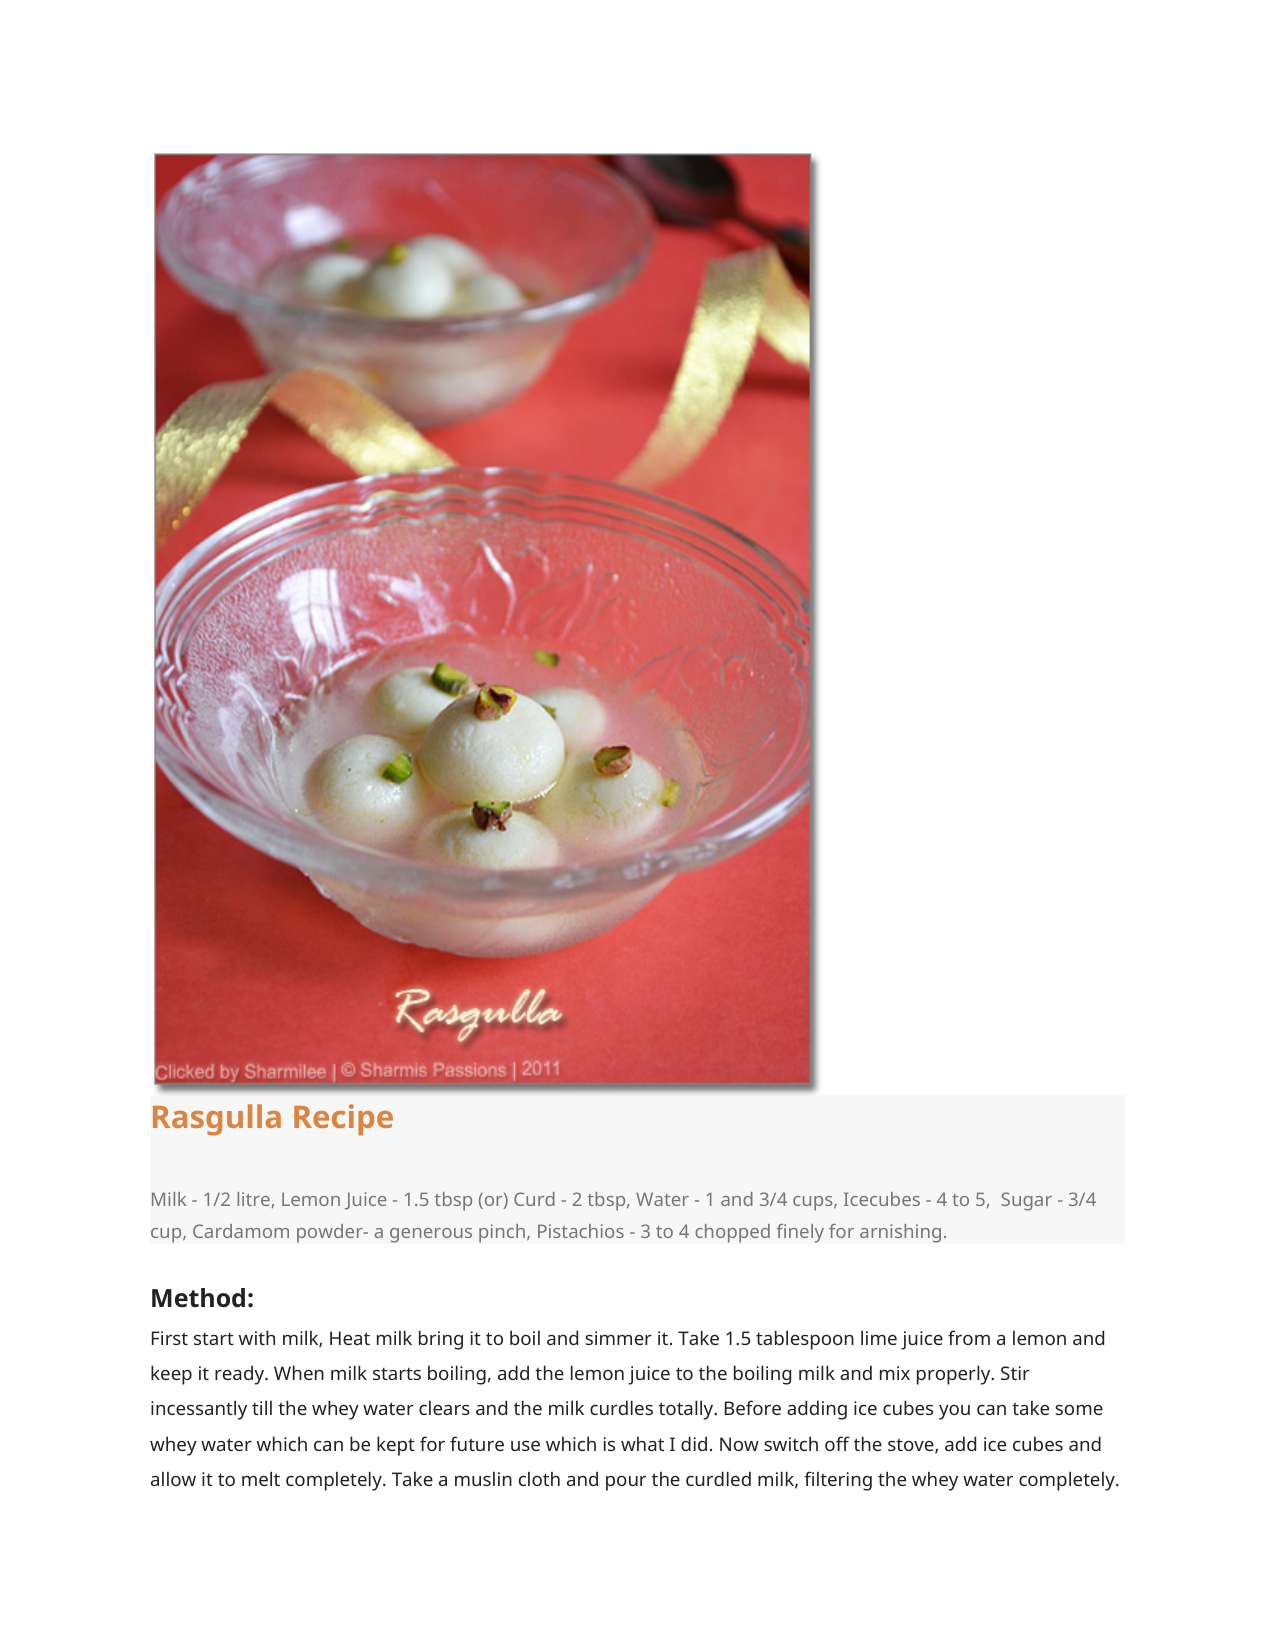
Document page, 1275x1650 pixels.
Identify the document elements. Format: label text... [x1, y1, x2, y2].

text Method: [150, 1279, 1125, 1315]
text Rasgulla Recipe [150, 1095, 1125, 1138]
text Milk - 1/2 litre, Lemon Juice - 1.5 tbsp (or) Curd - 2 tbsp, Water - 1 and 3/4 cups, Icecubes - 4 to 5, Sugar - 3/4 cup, Cardamom powder- a generous pinch, Pistachios - 3 to 4 chopped finely for arnishing. [150, 1146, 1125, 1244]
picture [150, 150, 822, 1096]
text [150, 1315, 1125, 1492]
